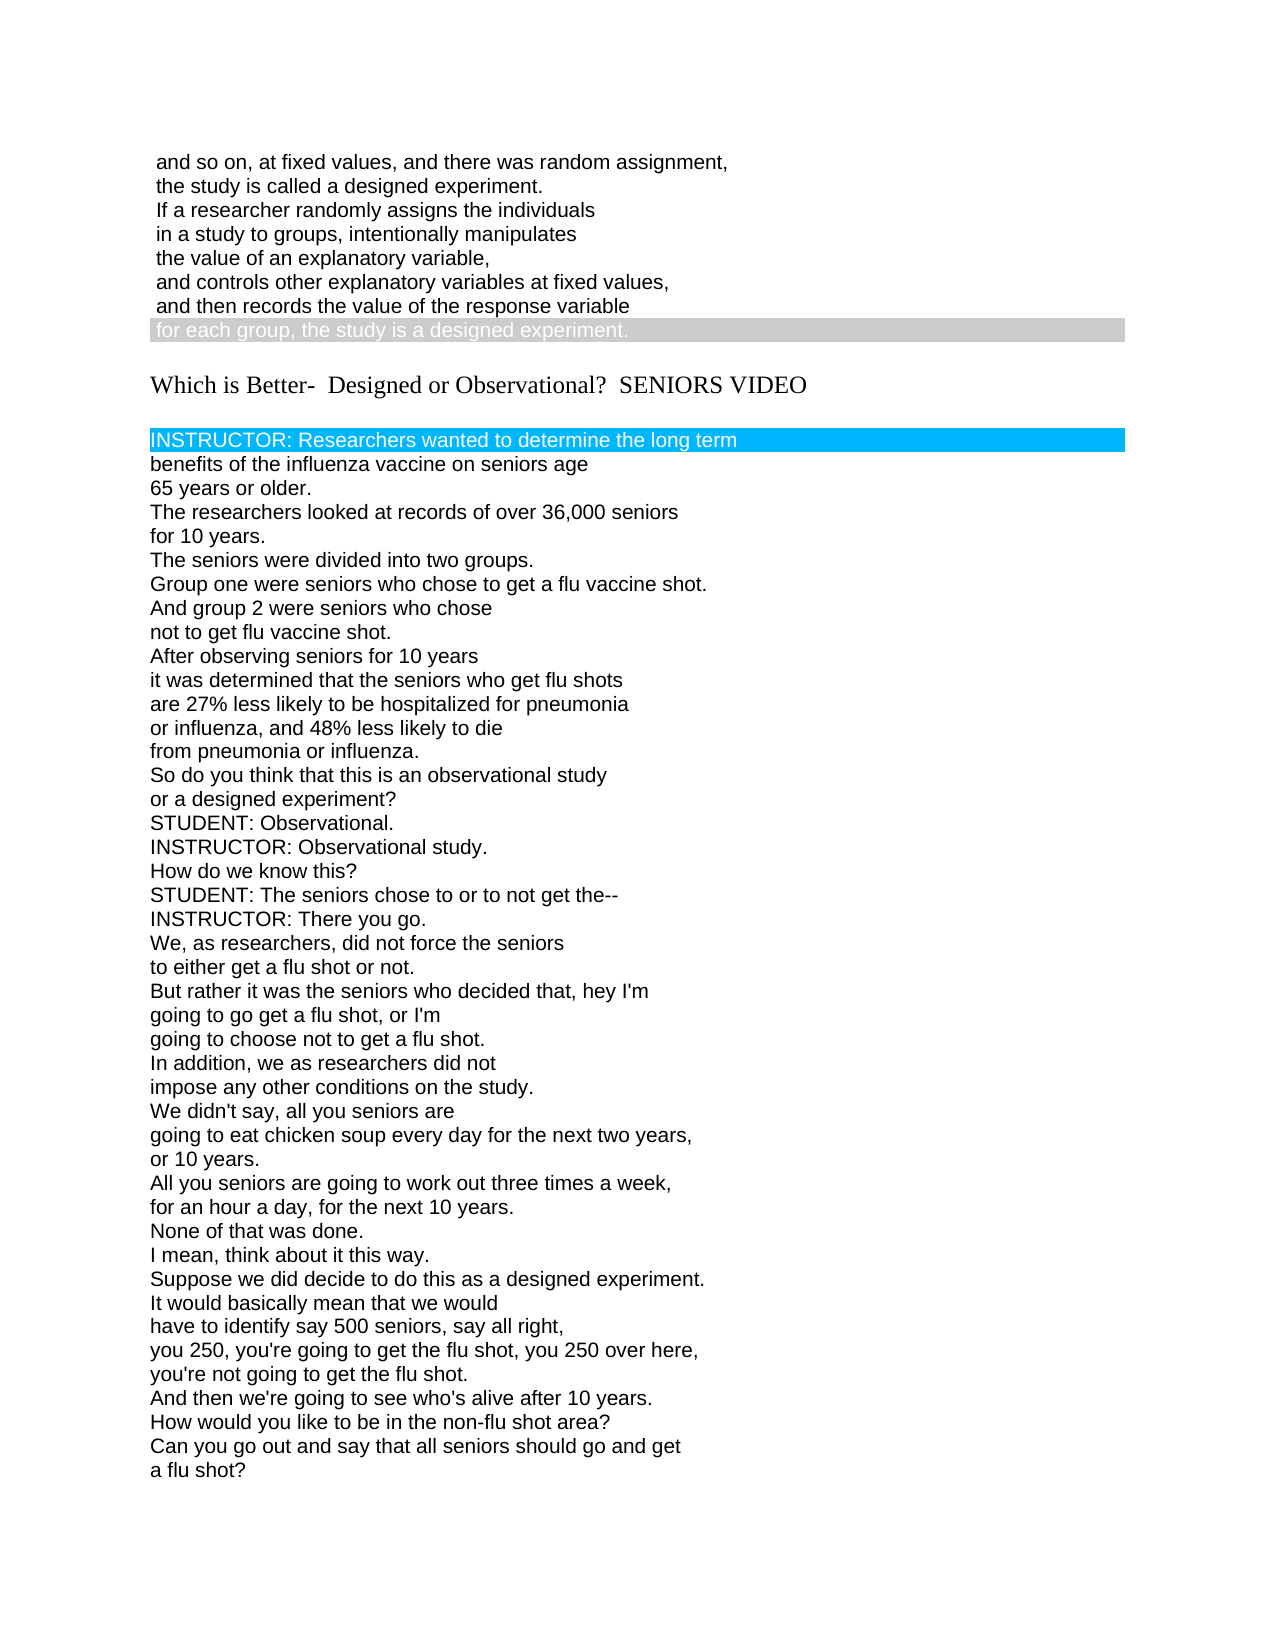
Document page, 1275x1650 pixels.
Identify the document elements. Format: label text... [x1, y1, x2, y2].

text And group 2 were seniors who chose [150, 596, 1125, 619]
text have to identify say 500 seniors, say all right, [150, 1314, 1125, 1338]
text We, as researchers, did not force the seniors [150, 931, 1125, 955]
text you're not going to get the flu shot. [150, 1362, 1125, 1386]
text going to go get a flu shot, or I'm [150, 1003, 1125, 1027]
text the value of an explanatory variable, [150, 246, 1125, 270]
text or influenza, and 48% less likely to die [150, 715, 1125, 739]
text not to get flu vaccine shot. [150, 619, 1125, 643]
text Group one were seniors who chose to get a flu vaccine shot. [150, 572, 1125, 596]
text All you seniors are going to work out three times a week, [150, 1171, 1125, 1194]
text None of that was done. [150, 1218, 1125, 1242]
text The researchers looked at records of over 36,000 seniors [150, 500, 1125, 524]
text it was determined that the seniors who get flu shots [150, 667, 1125, 691]
text going to choose not to get a flu shot. [150, 1027, 1125, 1051]
text and so on, at fixed values, and there was random assignment, [150, 150, 1125, 174]
text and then records the value of the response variable [150, 294, 1125, 318]
text for 10 years. [150, 524, 1125, 548]
text impose any other conditions on the study. [150, 1075, 1125, 1099]
text In addition, we as researchers did not [150, 1051, 1125, 1075]
text We didn't say, all you seniors are [150, 1099, 1125, 1123]
text I mean, think about it this way. [150, 1242, 1125, 1266]
text After observing seniors for 10 years [150, 643, 1125, 667]
text If a researcher randomly assigns the individuals [150, 198, 1125, 222]
text But rather it was the seniors who decided that, hey I'm [150, 979, 1125, 1003]
text for an hour a day, for the next 10 years. [150, 1194, 1125, 1218]
text Which is Better- Designed or Observational? SENIORS VIDEO [150, 370, 1125, 399]
text So do you think that this is an observational study [150, 763, 1125, 787]
text How would you like to be in the non-flu shot area? [150, 1410, 1125, 1434]
text Can you go out and say that all seniors should go and get [150, 1434, 1125, 1458]
text It would basically mean that we would [150, 1290, 1125, 1314]
text a flu shot? [150, 1458, 1125, 1482]
text or a designed experiment? [150, 787, 1125, 811]
text STUDENT: The seniors chose to or to not get the-- [150, 883, 1125, 907]
text How do we know this? [150, 859, 1125, 883]
text you 250, you're going to get the flu shot, you 250 over here, [150, 1338, 1125, 1362]
text the study is called a designed experiment. [150, 174, 1125, 198]
text INSTRUCTOR: There you go. [150, 907, 1125, 931]
text INSTRUCTOR: Researchers wanted to determine the long term [150, 428, 1125, 452]
text for each group, the study is a designed experiment. [150, 318, 1125, 342]
text And then we're going to see who's alive after 10 years. [150, 1386, 1125, 1410]
text in a study to groups, intentionally manipulates [150, 222, 1125, 246]
text STUDENT: Observational. [150, 811, 1125, 835]
text 65 years or older. [150, 476, 1125, 500]
text are 27% less likely to be hospitalized for pneumonia [150, 691, 1125, 715]
text and controls other explanatory variables at fixed values, [150, 270, 1125, 294]
text Suppose we did decide to do this as a designed experiment. [150, 1266, 1125, 1290]
text or 10 years. [150, 1147, 1125, 1171]
text to either get a flu shot or not. [150, 955, 1125, 979]
text The seniors were divided into two groups. [150, 548, 1125, 572]
text from pneumonia or influenza. [150, 739, 1125, 763]
text benefits of the influenza vaccine on seniors age [150, 452, 1125, 476]
text going to eat chicken soup every day for the next two years, [150, 1123, 1125, 1147]
text INSTRUCTOR: Observational study. [150, 835, 1125, 859]
